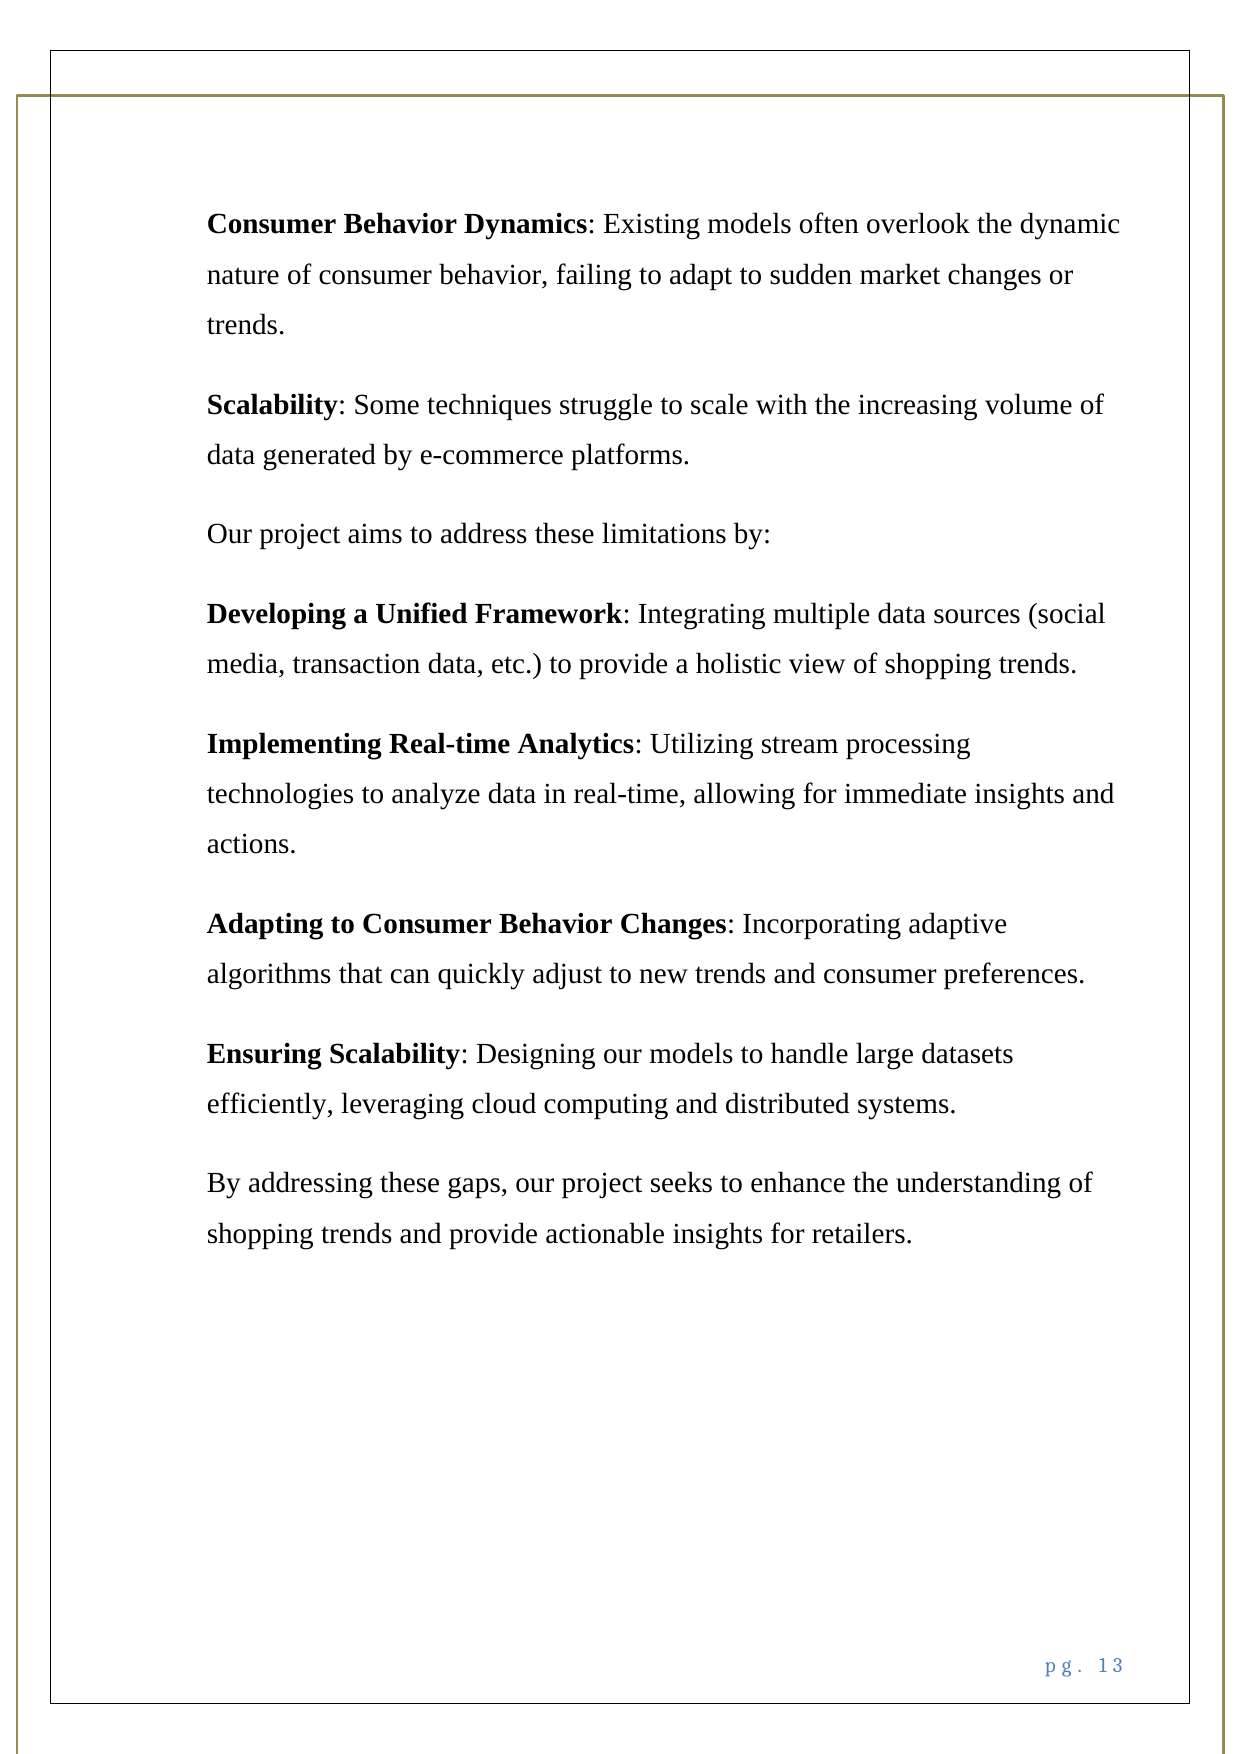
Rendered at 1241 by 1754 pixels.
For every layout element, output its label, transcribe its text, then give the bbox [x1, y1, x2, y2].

text Ensuring Scalability: Designing our models to handle large datasets efficiently, leveraging cloud computing and distributed systems. [207, 1036, 1122, 1119]
text Developing a Unified Framework: Integrating multiple data sources (social media, transaction data, etc.) to provide a holistic view of shopping trends. [207, 596, 1122, 680]
text Implementing Real-time Analytics: Utilizing stream processing technologies to analyze data in real-time, allowing for immediate insights and actions. [207, 726, 1122, 860]
text By addressing these gaps, our project seeks to enhance the understanding of shopping trends and provide actionable insights for retailers. [207, 1166, 1122, 1249]
text Consumer Behavior Dynamics: Existing models often overlook the dynamic nature of consumer behavior, failing to adapt to sudden market changes or trends. [207, 207, 1122, 341]
text Our project aims to address these limitations by: [207, 517, 1122, 550]
text Scalability: Some techniques struggle to scale with the increasing volume of data generated by e-commerce platforms. [207, 387, 1122, 471]
text Adapting to Consumer Behavior Changes: Incorporating adaptive algorithms that can quickly adjust to new trends and consumer preferences. [207, 906, 1122, 990]
